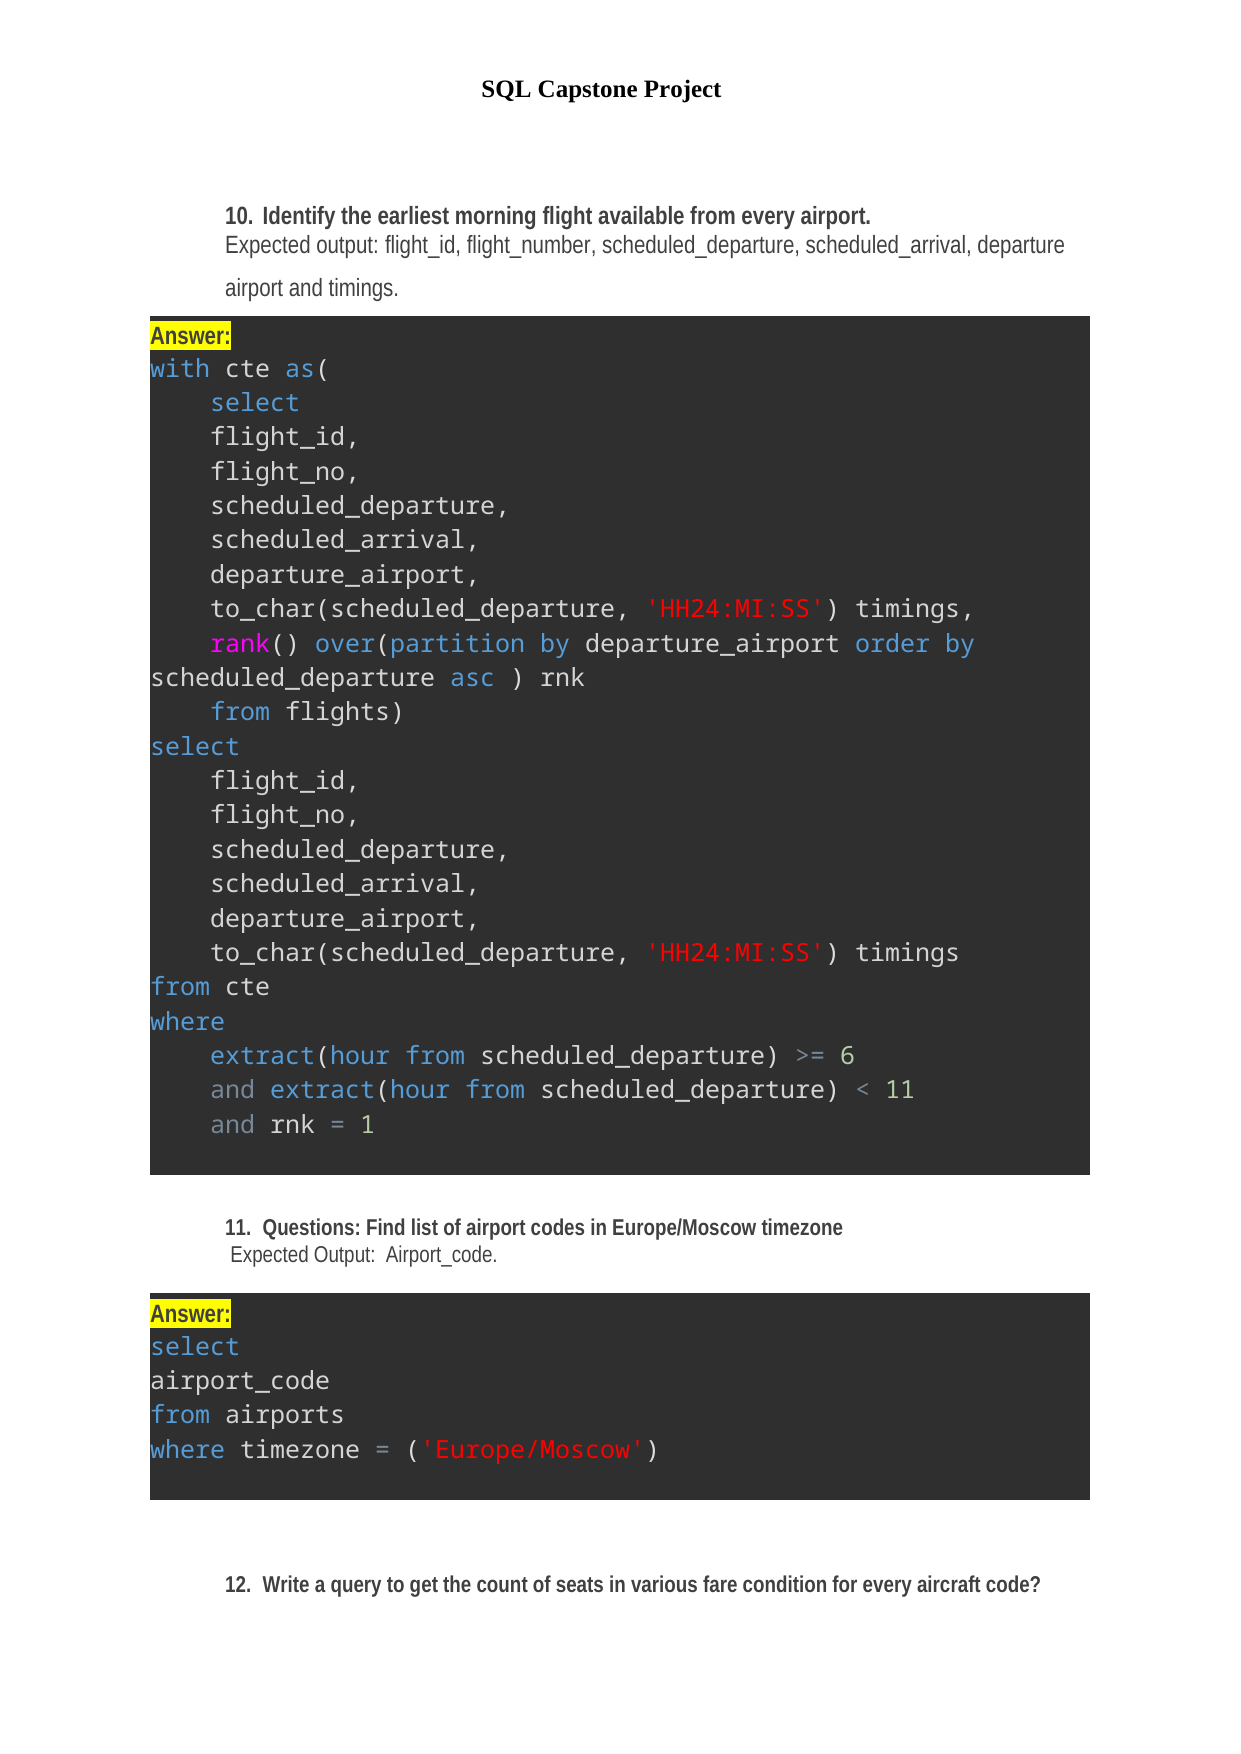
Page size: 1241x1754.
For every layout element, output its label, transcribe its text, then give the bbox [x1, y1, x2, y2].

text Answer: [150, 1293, 1090, 1328]
text where [150, 1003, 1090, 1037]
text scheduled_arrival, [150, 522, 1090, 556]
text departure_airport, [150, 900, 1090, 934]
text flight_id, [150, 762, 1090, 797]
text scheduled_arrival, [150, 866, 1090, 900]
list Expected Output: Airport_code. [225, 1241, 1090, 1267]
list Write a query to get the count of seats in various fare condition for every aircraft code? [225, 1571, 1090, 1598]
text rank() over(partition by departure_airport order by scheduled_departure asc ) rnk [150, 625, 1090, 694]
text scheduled_departure, [150, 487, 1090, 522]
text airport_code [150, 1362, 1090, 1397]
text with cte as( [150, 350, 1090, 384]
text scheduled_departure, [150, 831, 1090, 866]
text select [150, 728, 1090, 762]
text to_char(scheduled_departure, 'HH24:MI:SS') timings [150, 934, 1090, 969]
text flight_no, [150, 797, 1090, 831]
text flight_id, [150, 419, 1090, 453]
text flight_no, [150, 453, 1090, 487]
text select [150, 384, 1090, 419]
text from airports [150, 1397, 1090, 1431]
text select [150, 1328, 1090, 1362]
list Questions: Find list of airport codes in Europe/Moscow timezone [225, 1214, 1090, 1241]
list Identify the earliest morning flight available from every airport. [225, 201, 1090, 230]
text from cte [150, 969, 1090, 1003]
text extract(hour from scheduled_departure) >= 6 [150, 1037, 1090, 1072]
text and extract(hour from scheduled_departure) < 11 [150, 1072, 1090, 1106]
text Answer: [150, 316, 1090, 350]
text where timezone = ('Europe/Moscow') [150, 1431, 1090, 1465]
text to_char(scheduled_departure, 'HH24:MI:SS') timings, [150, 591, 1090, 625]
text from flights) [150, 694, 1090, 728]
text Expected output: flight_id, flight_number, scheduled_departure, scheduled_arrival, departure airport and timings. [225, 230, 1090, 301]
text and rnk = 1 [150, 1106, 1090, 1141]
text departure_airport, [150, 556, 1090, 591]
